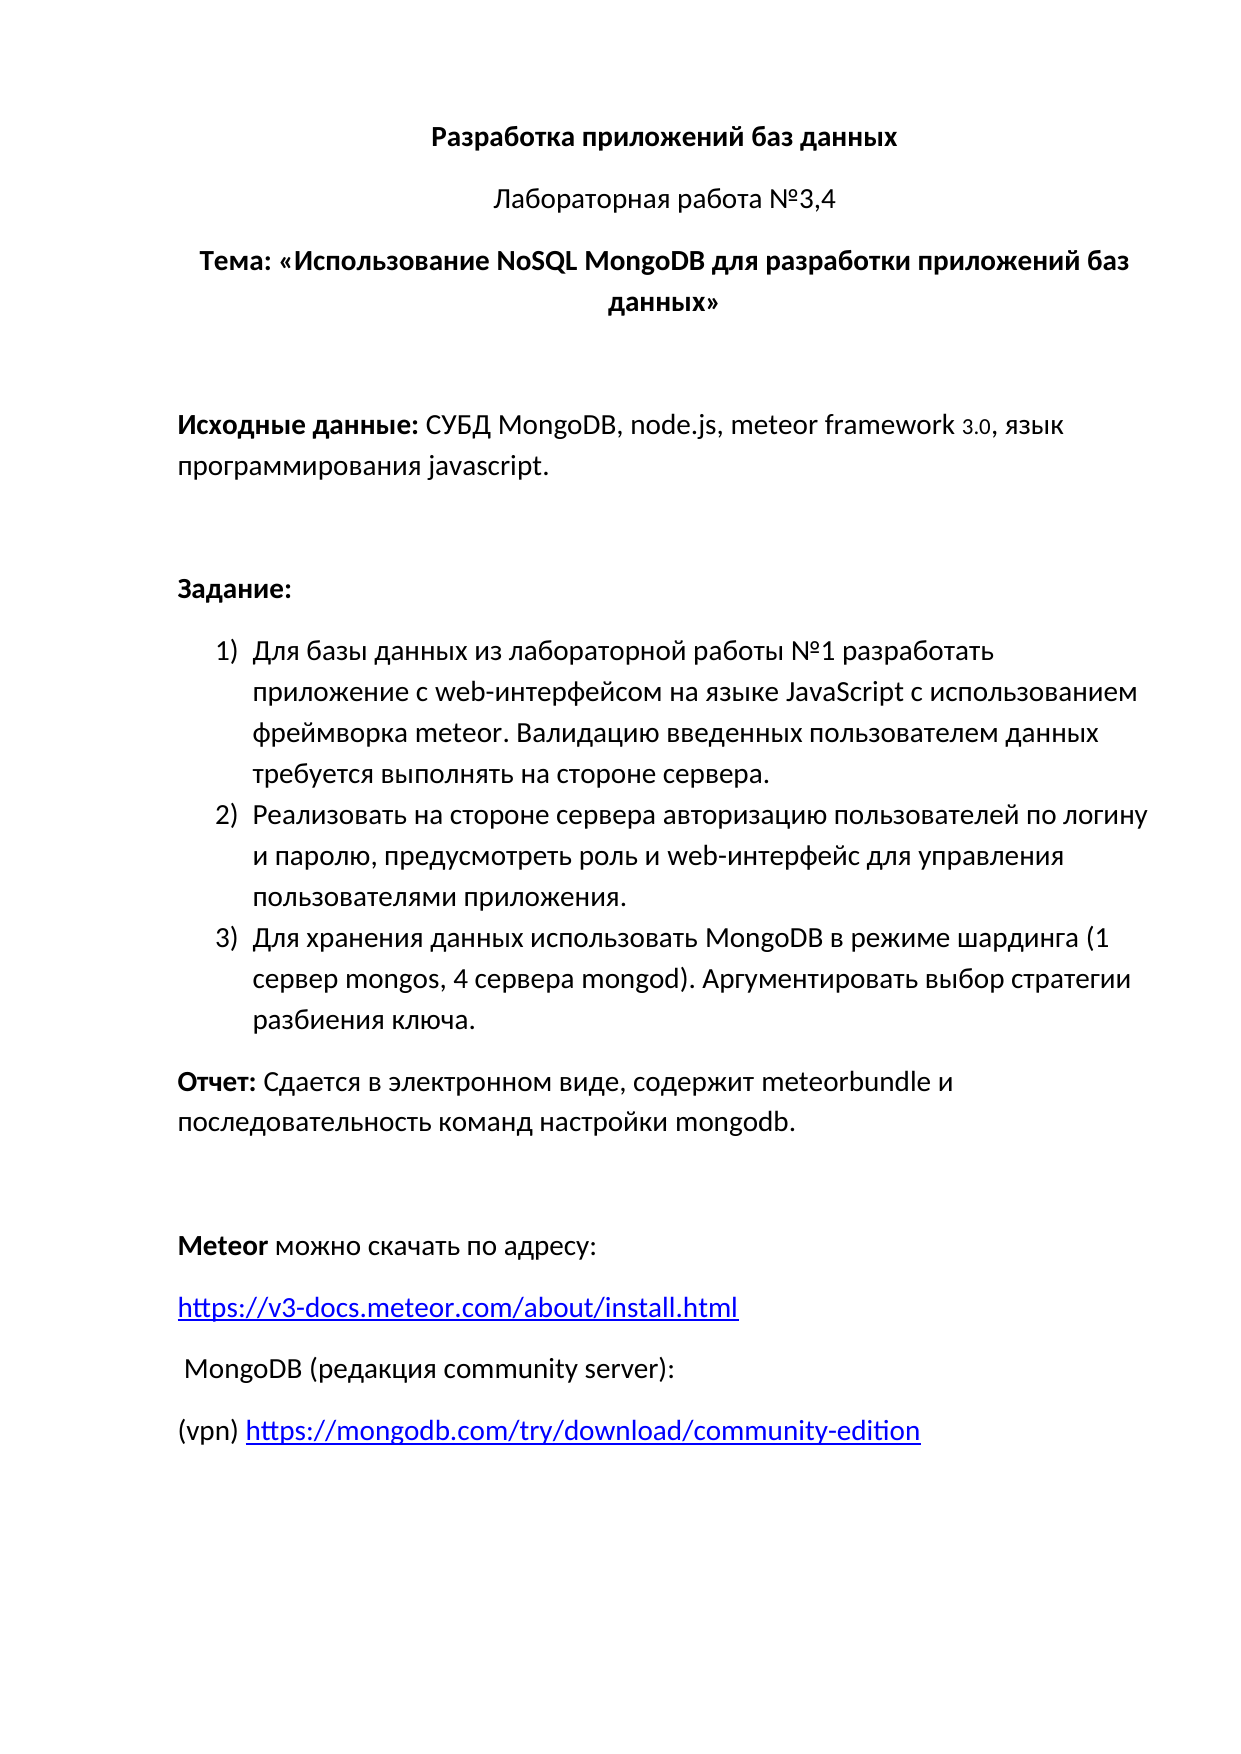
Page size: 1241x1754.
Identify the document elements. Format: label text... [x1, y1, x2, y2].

list Реализовать на стороне сервера авторизацию пользователей по логину и паролю, предусмотреть роль и web-интерфейс для управления пользователями приложения. [215, 796, 1152, 914]
list Для базы данных из лабораторной работы №1 разработать приложение с web-интерфейсом на языке JavaScript с использованием фреймворка meteor. Валидацию введенных пользователем данных требуется выполнять на стороне сервера. [215, 632, 1152, 791]
text Meteor можно скачать по адресу: [177, 1227, 1152, 1263]
text Исходные данные: СУБД MongoDB, node.js, meteor framework 3.0, язык программирования javascript. [177, 406, 1152, 483]
text (vpn) https://mongodb.com/try/download/community-edition [177, 1412, 1152, 1448]
text https://v3-docs.meteor.com/about/install.html [177, 1289, 1152, 1324]
text Лабораторная работа №3,4 [177, 180, 1152, 216]
text Тема: «Использование NoSQL MongoDB для разработки приложений баз данных» [177, 242, 1152, 318]
text Отчет: Сдается в электронном виде, содержит meteorbundle и последовательность команд настройки mongodb. [177, 1063, 1152, 1139]
list Для хранения данных использовать MongoDB в режиме шардинга (1 сервер mongos, 4 сервера mongod). Аргументировать выбор стратегии разбиения ключа. [215, 919, 1152, 1036]
text MongoDB (редакция community server): [177, 1351, 1152, 1386]
text Задание: [177, 571, 1152, 606]
text Разработка приложений баз данных [177, 118, 1152, 154]
